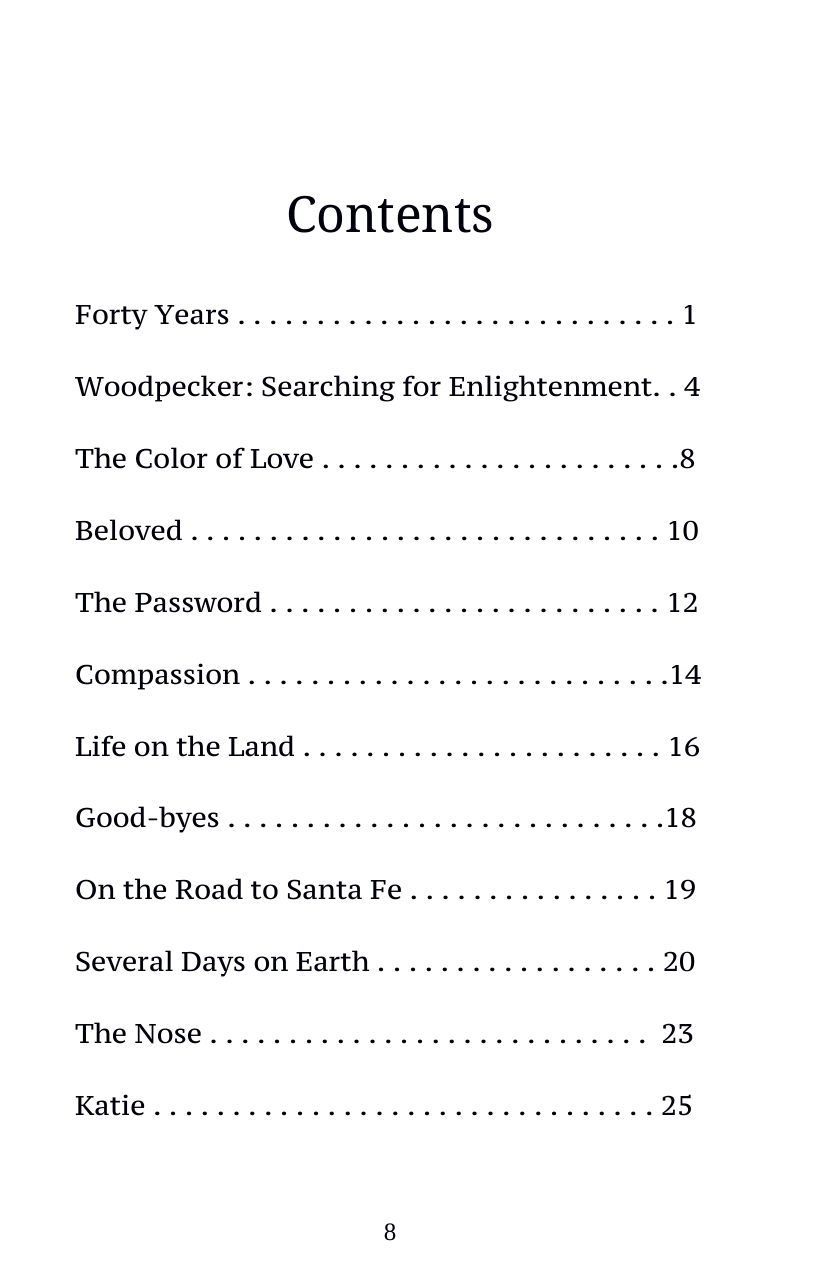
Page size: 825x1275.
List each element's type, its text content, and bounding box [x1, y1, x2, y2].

text Contents [75, 179, 705, 247]
text The Password . . . . . . . . . . . . . . . . . . . . . . . . . 12 [75, 584, 705, 620]
text Woodpecker: Searching for Enlightenment. . 4 [75, 368, 705, 404]
text The Color of Love . . . . . . . . . . . . . . . . . . . . . . .8 [75, 440, 705, 476]
text Katie . . . . . . . . . . . . . . . . . . . . . . . . . . . . . . . . 25 [75, 1087, 705, 1123]
text Good-byes . . . . . . . . . . . . . . . . . . . . . . . . . . . .18 [75, 800, 705, 836]
text The Nose . . . . . . . . . . . . . . . . . . . . . . . . . . . . 23 [75, 1015, 705, 1051]
text Several Days on Earth . . . . . . . . . . . . . . . . . . 20 [75, 943, 705, 979]
text Compassion . . . . . . . . . . . . . . . . . . . . . . . . . . .14 [75, 656, 705, 692]
text Beloved . . . . . . . . . . . . . . . . . . . . . . . . . . . . . . 10 [75, 512, 705, 548]
text Forty Years . . . . . . . . . . . . . . . . . . . . . . . . . . . . 1 [75, 297, 705, 332]
text On the Road to Santa Fe . . . . . . . . . . . . . . . . 19 [75, 872, 705, 907]
text Life on the Land . . . . . . . . . . . . . . . . . . . . . . . 16 [75, 728, 705, 764]
